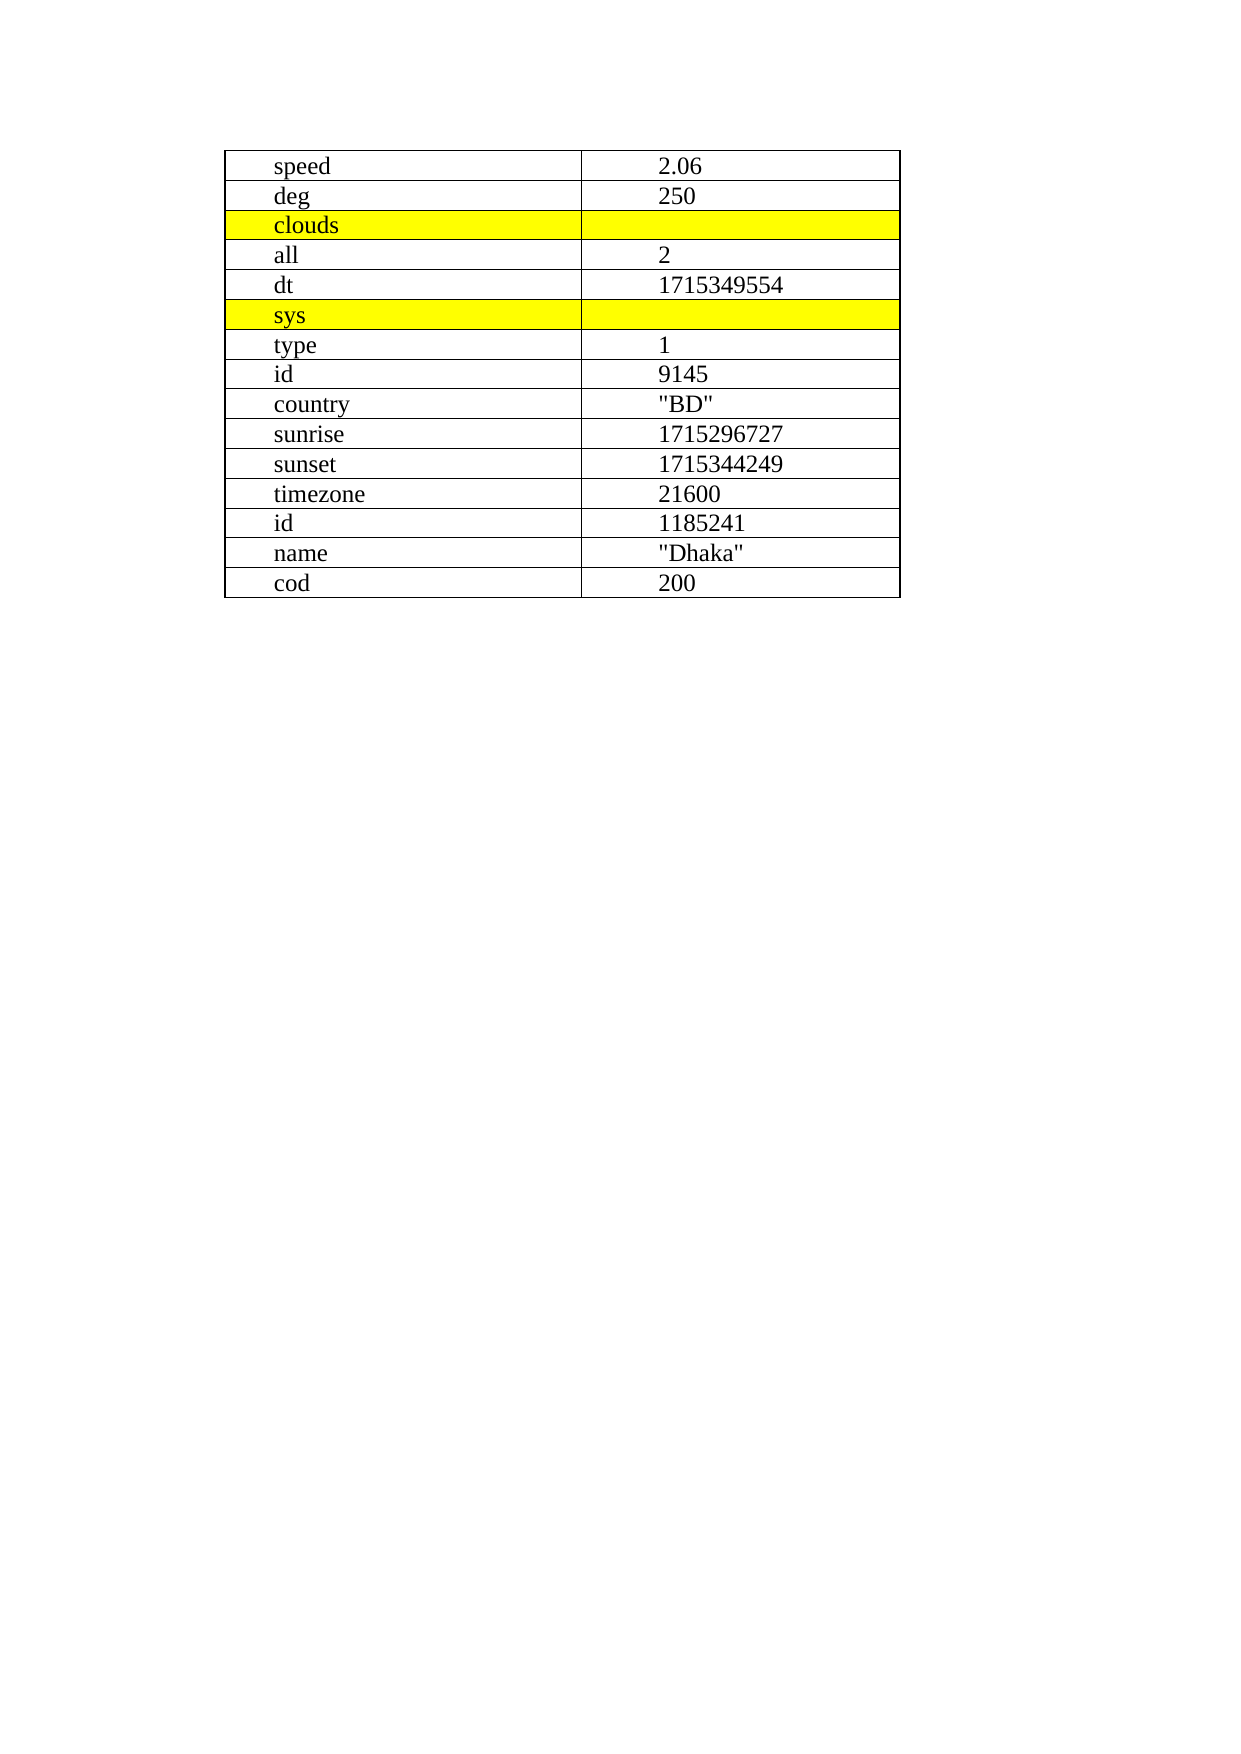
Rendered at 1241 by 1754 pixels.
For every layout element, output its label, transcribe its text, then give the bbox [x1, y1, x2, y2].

table_cell 1715296727 [582, 419, 899, 448]
table_cell 9145 [582, 360, 899, 388]
table_cell 1 [582, 330, 899, 358]
table_cell 2 [582, 240, 899, 269]
table_cell name [226, 538, 581, 567]
table_cell sys [226, 300, 581, 329]
table_cell deg [226, 181, 581, 209]
table_cell dt [226, 270, 581, 299]
table_cell 1185241 [582, 509, 899, 537]
table_cell [582, 211, 899, 239]
table_cell 1715349554 [582, 270, 899, 299]
table_cell 1715344249 [582, 449, 899, 478]
table_cell "Dhaka" [582, 538, 899, 567]
table_cell speed [226, 151, 581, 180]
table_cell timezone [226, 479, 581, 507]
table_cell id [226, 360, 581, 388]
table_cell sunset [226, 449, 581, 478]
table_cell all [226, 240, 581, 269]
table_cell cod [226, 568, 581, 597]
table_cell "BD" [582, 389, 899, 418]
table_cell 250 [582, 181, 899, 209]
table_cell sunrise [226, 419, 581, 448]
table_cell 200 [582, 568, 899, 597]
table_cell [582, 300, 899, 329]
table_cell clouds [226, 211, 581, 239]
table_cell 2.06 [582, 151, 899, 180]
table_cell country [226, 389, 581, 418]
table_cell 21600 [582, 479, 899, 507]
table_cell id [226, 509, 581, 537]
table_cell type [226, 330, 581, 358]
